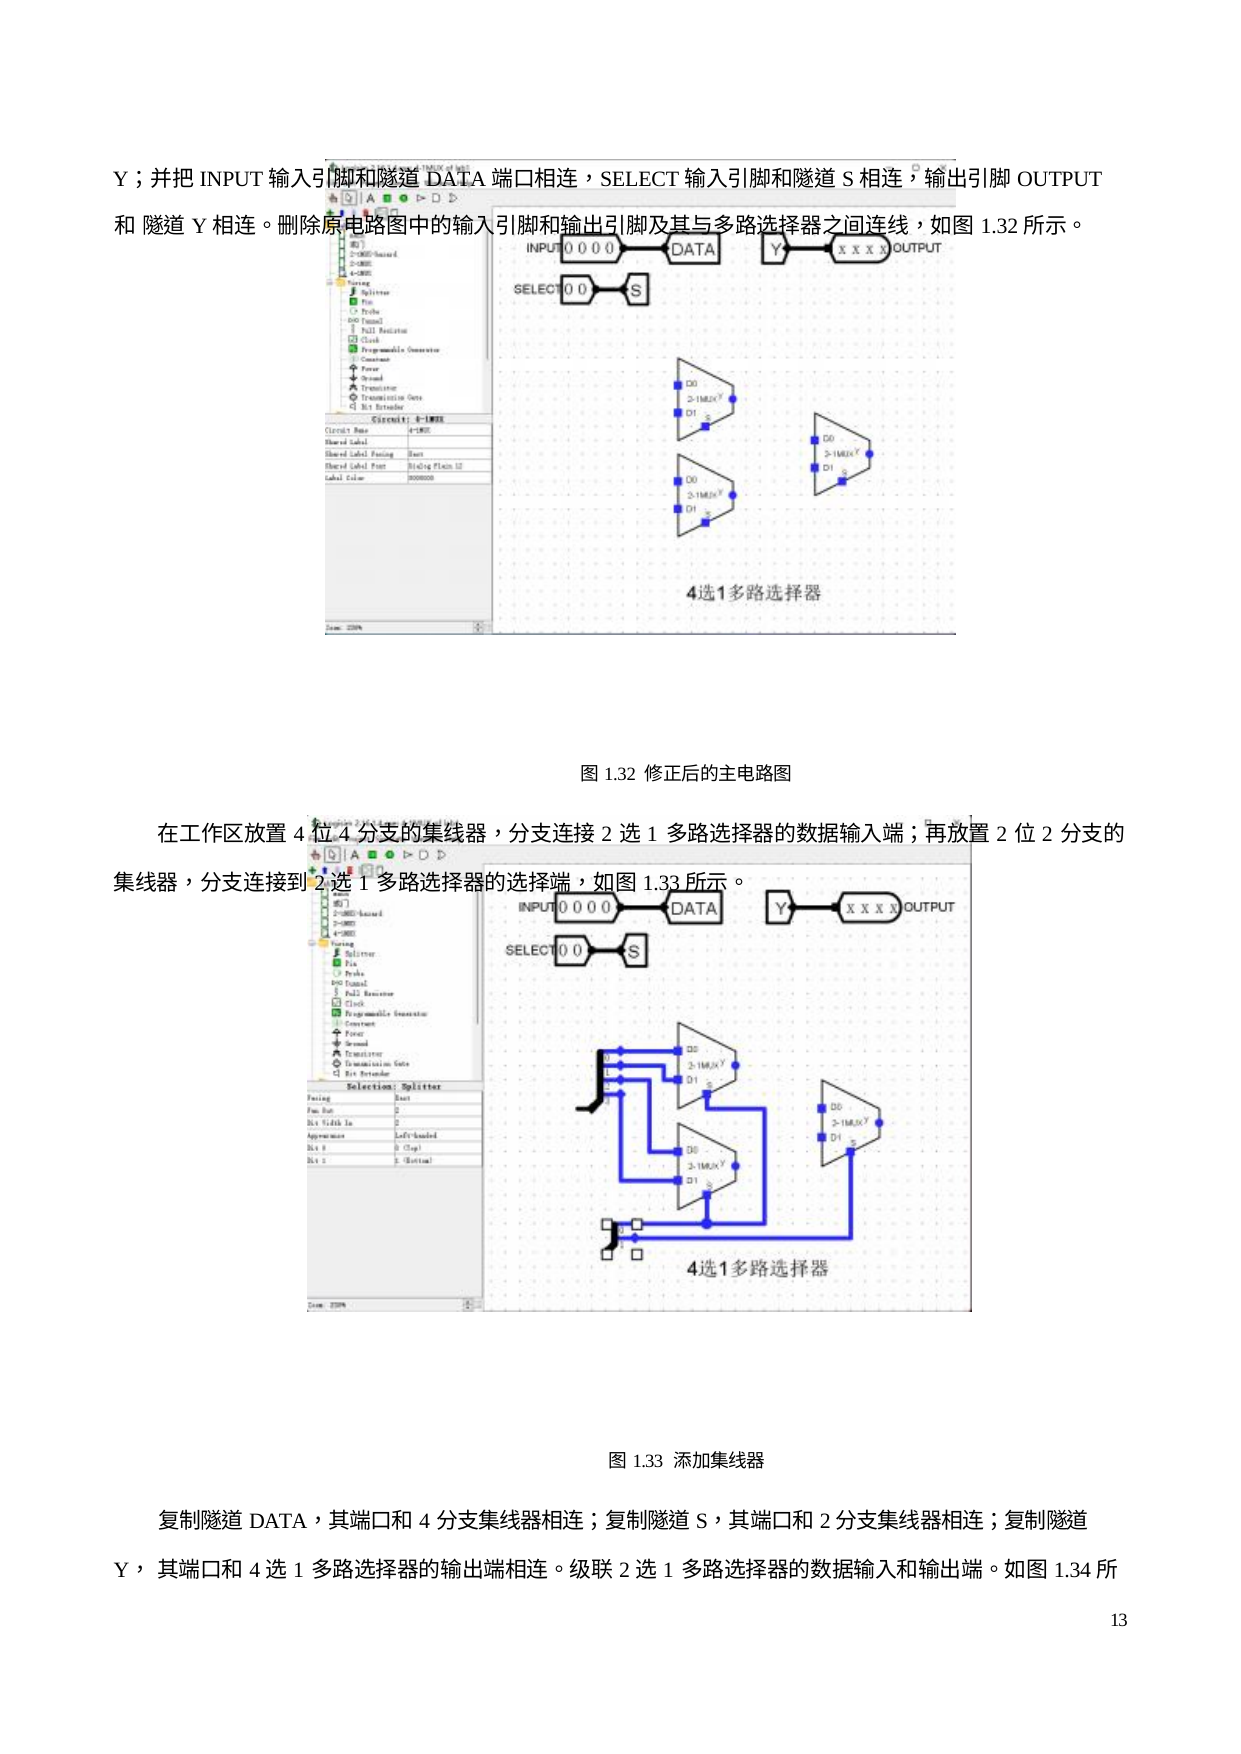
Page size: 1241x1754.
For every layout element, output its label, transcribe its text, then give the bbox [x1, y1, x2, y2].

picture [307, 897, 972, 1312]
picture [325, 159, 956, 163]
text 图 1.33 添加集线器 [608, 1449, 1128, 1472]
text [113, 1505, 1123, 1584]
text Y；并把 INPUT 输入引脚和隧道 DATA 端口相连，SELECT 输入引脚和隧道 S 相连，输出引脚 OUTPUT 和 隧道 Y 相连。删除原电路图中的输入引脚和输出引脚及其与多路选择器之间连线，如图 1.32 所示。 [113, 163, 1128, 239]
text 在工作区放置 4 位 4 分支的集线器，分支连接 2 选 1 多路选择器的数据输入端；再放置 2 位 2 分支的 集线器，分支连接到 2 选 1 多路选择器的选择端，如图 1.33 所示。 [113, 818, 1128, 897]
picture [325, 239, 956, 635]
text 图 1.32 修正后的主电路图 [580, 762, 1128, 785]
